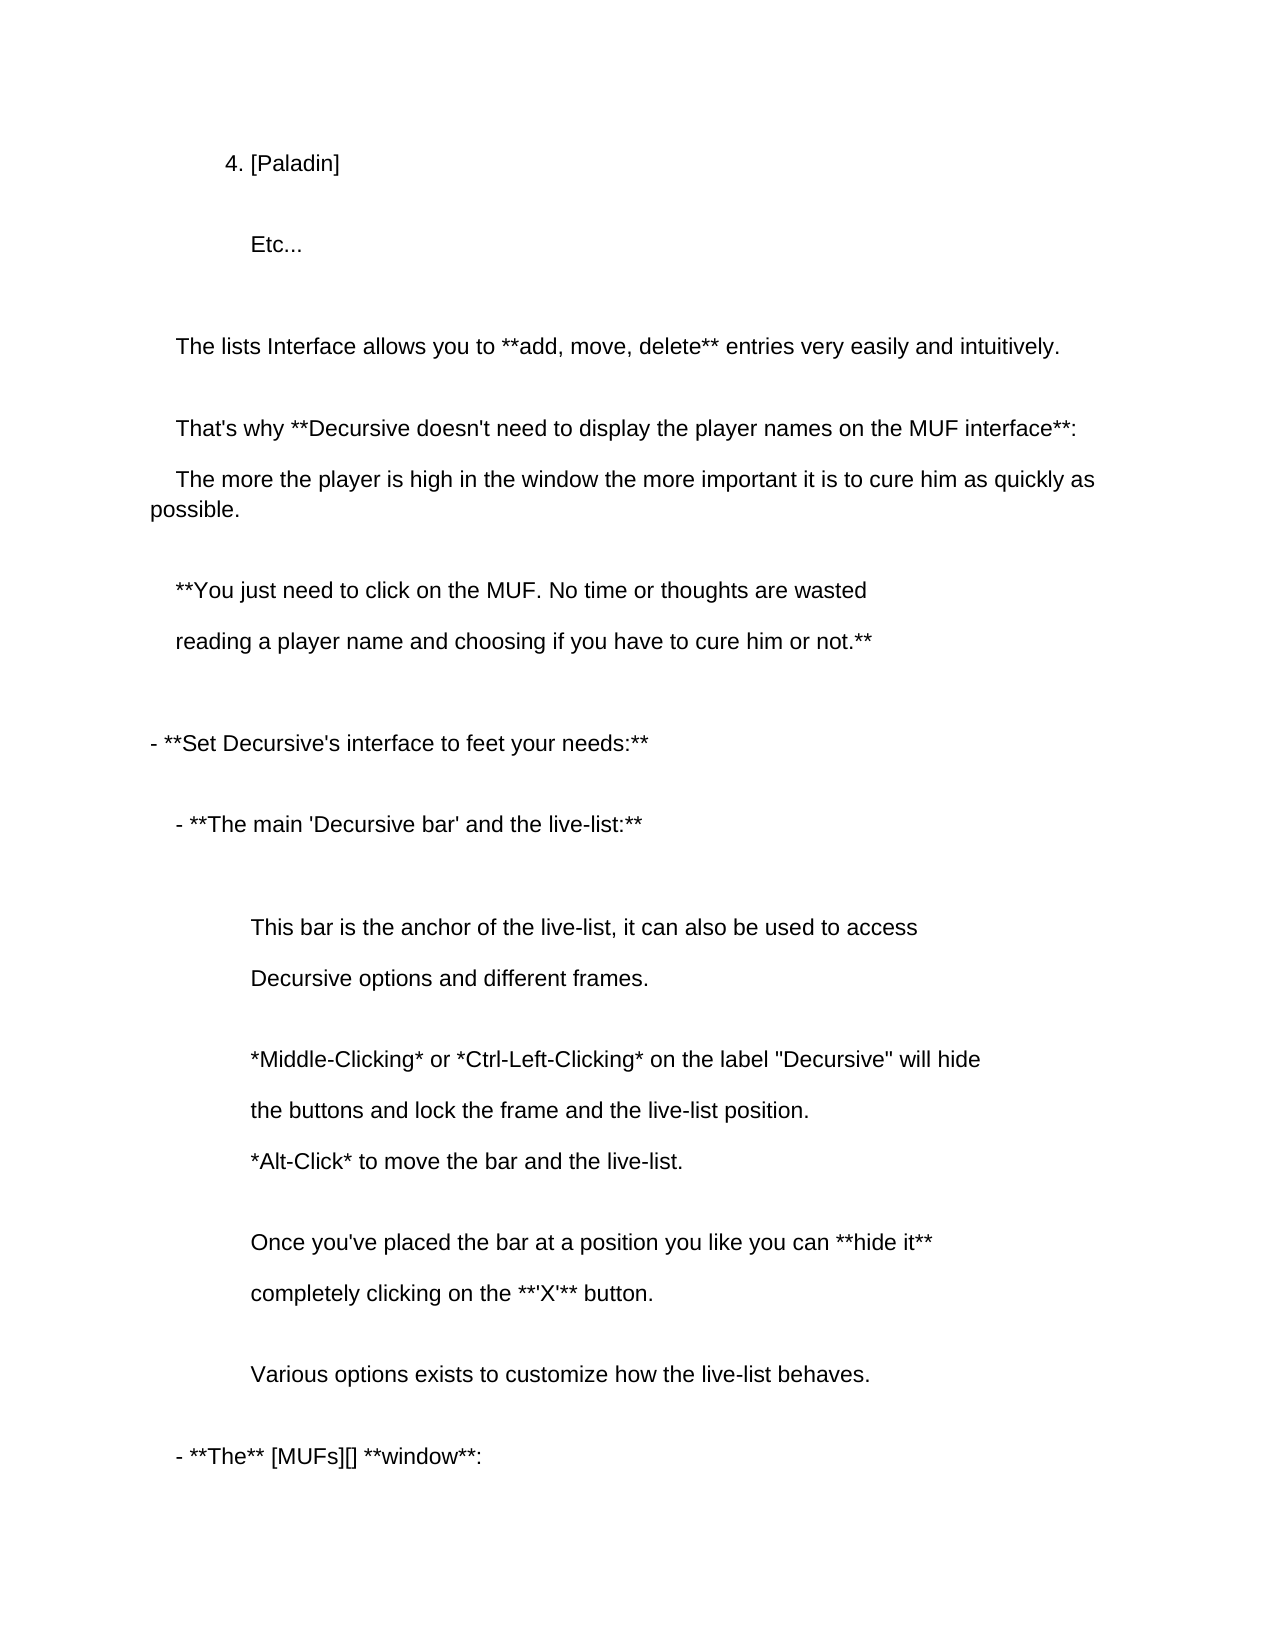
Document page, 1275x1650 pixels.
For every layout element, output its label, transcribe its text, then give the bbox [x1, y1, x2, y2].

text the buttons and lock the frame and the live-list position. [150, 1097, 1125, 1123]
text - **The main 'Decursive bar' and the live-list:** [150, 811, 1125, 838]
text Etc... [150, 231, 1125, 258]
text 4. [Paladin] [150, 150, 1125, 176]
text *Middle-Clicking* or *Ctrl-Left-Clicking* on the label "Decursive" will hide [150, 1046, 1125, 1072]
text Decursive options and different frames. [150, 964, 1125, 991]
text The lists Interface allows you to **add, move, delete** entries very easily and intuitively. [150, 333, 1125, 360]
text *Alt-Click* to move the bar and the live-list. [150, 1148, 1125, 1174]
text - **Set Decursive's interface to feet your needs:** [150, 730, 1125, 757]
text That's why **Decursive doesn't need to display the player names on the MUF interface**: [150, 414, 1125, 441]
text reading a player name and choosing if you have to cure him or not.** [150, 628, 1125, 654]
text The more the player is high in the window the more important it is to cure him as quickly as possible. [150, 466, 1125, 522]
text This bar is the anchor of the live-list, it can also be used to access [150, 913, 1125, 940]
text completely clicking on the **'X'** button. [150, 1280, 1125, 1307]
text **You just need to click on the MUF. No time or thoughts are wasted [150, 577, 1125, 603]
text Various options exists to customize how the live-list behaves. [150, 1361, 1125, 1388]
text - **The** [MUFs][] **window**: [150, 1443, 1125, 1469]
text Once you've placed the bar at a position you like you can **hide it** [150, 1229, 1125, 1256]
